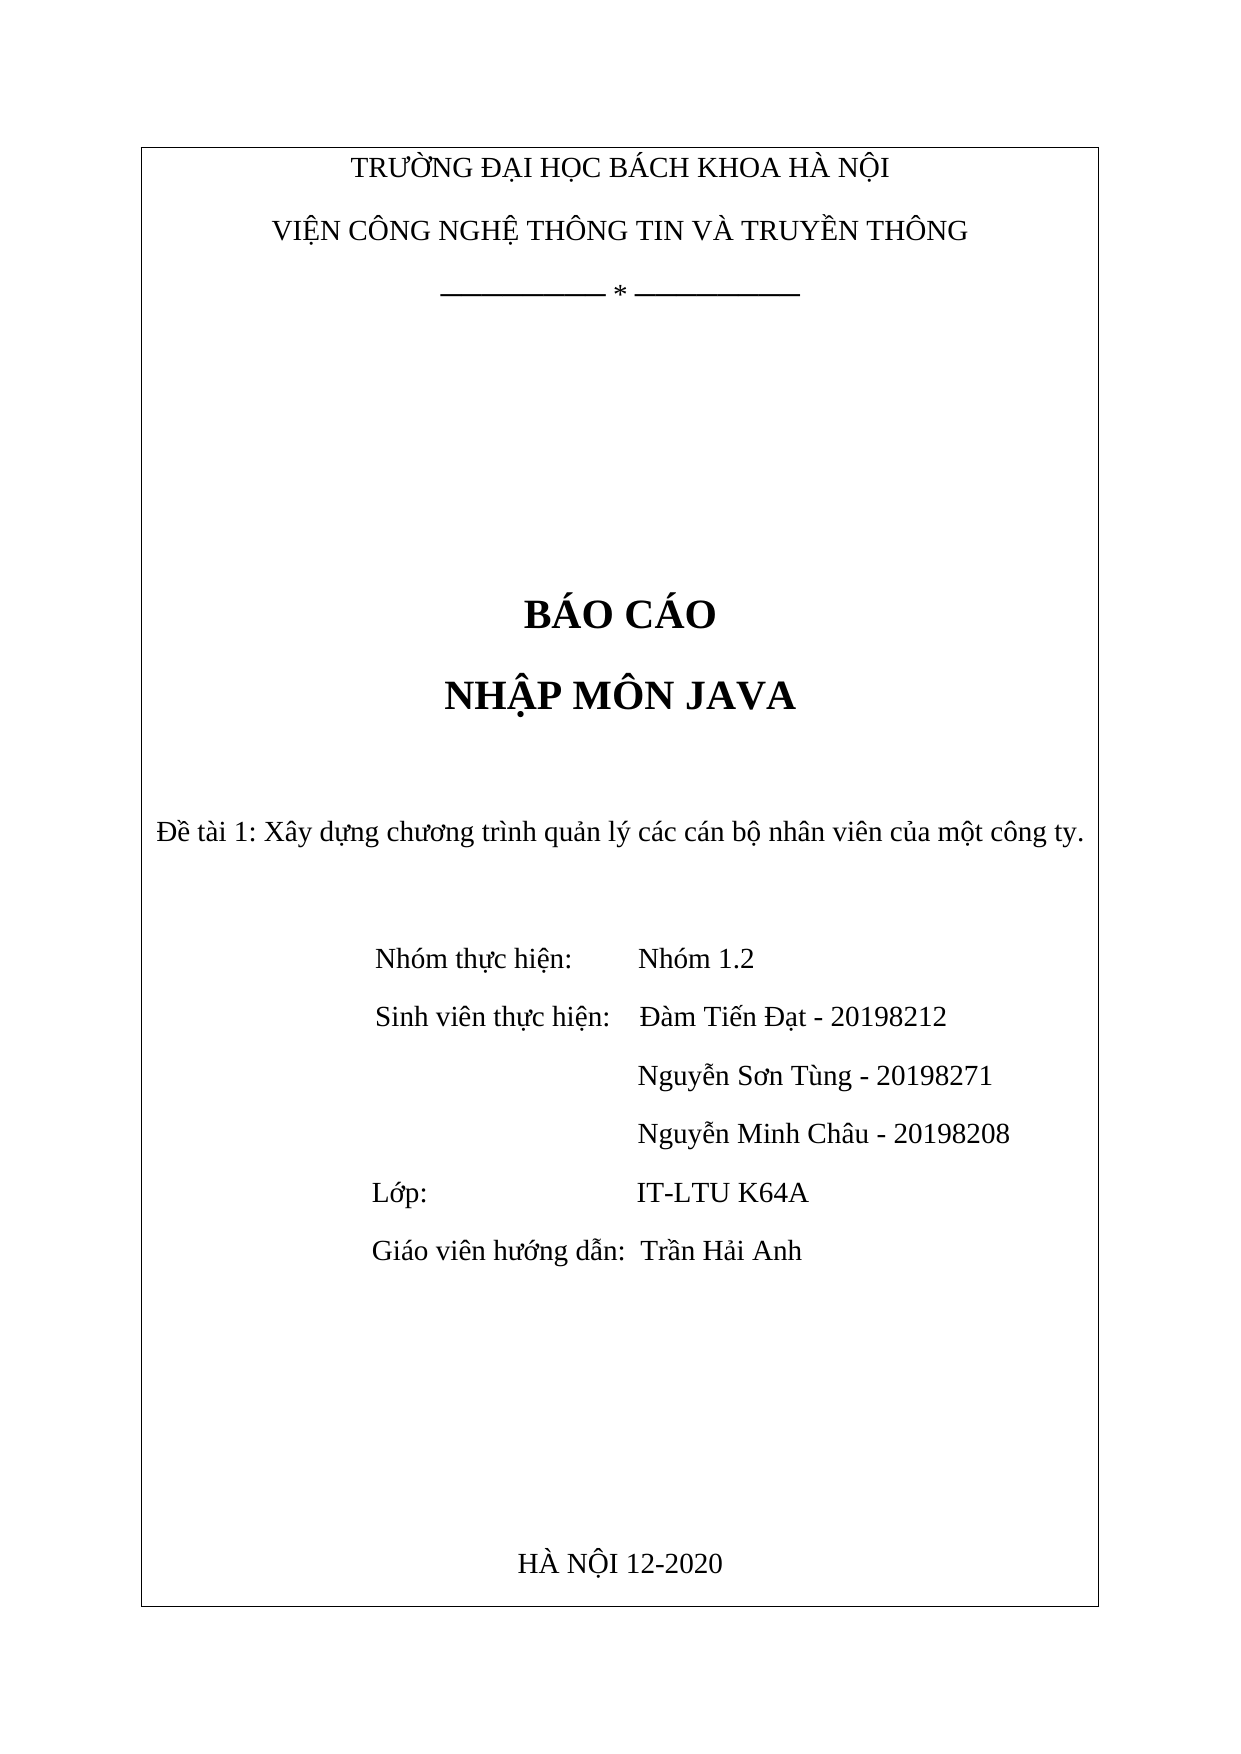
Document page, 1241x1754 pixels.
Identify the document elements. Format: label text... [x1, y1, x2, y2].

text VIỆN CÔNG NGHỆ THÔNG TIN VÀ TRUYỀN THÔNG [150, 213, 1090, 247]
text Nguyễn Sơn Tùng - 20198271 [150, 1058, 1090, 1091]
text TRƯỜNG ĐẠI HỌC BÁCH KHOA HÀ NỘI [150, 150, 1090, 183]
text HÀ NỘI 12-2020 [150, 1546, 1090, 1580]
text Sinh viên thực hiện: Đàm Tiến Đạt - 20198212 [300, 999, 1090, 1033]
text Lớp: IT-LTU K64A [150, 1175, 1090, 1208]
text ──────── * ──────── [150, 277, 1090, 311]
text Đề tài 1: Xây dựng chương trình quản lý các cán bộ nhân viên của một công ty. [150, 814, 1090, 847]
text Nhóm thực hiện: Nhóm 1.2 [300, 941, 1090, 974]
text Nguyễn Minh Châu - 20198208 [150, 1116, 1090, 1150]
text BÁO CÁO [150, 590, 1090, 638]
text Giáo viên hướng dẫn: Trần Hải Anh [150, 1233, 1090, 1267]
text NHẬP MÔN JAVA [150, 670, 1090, 718]
